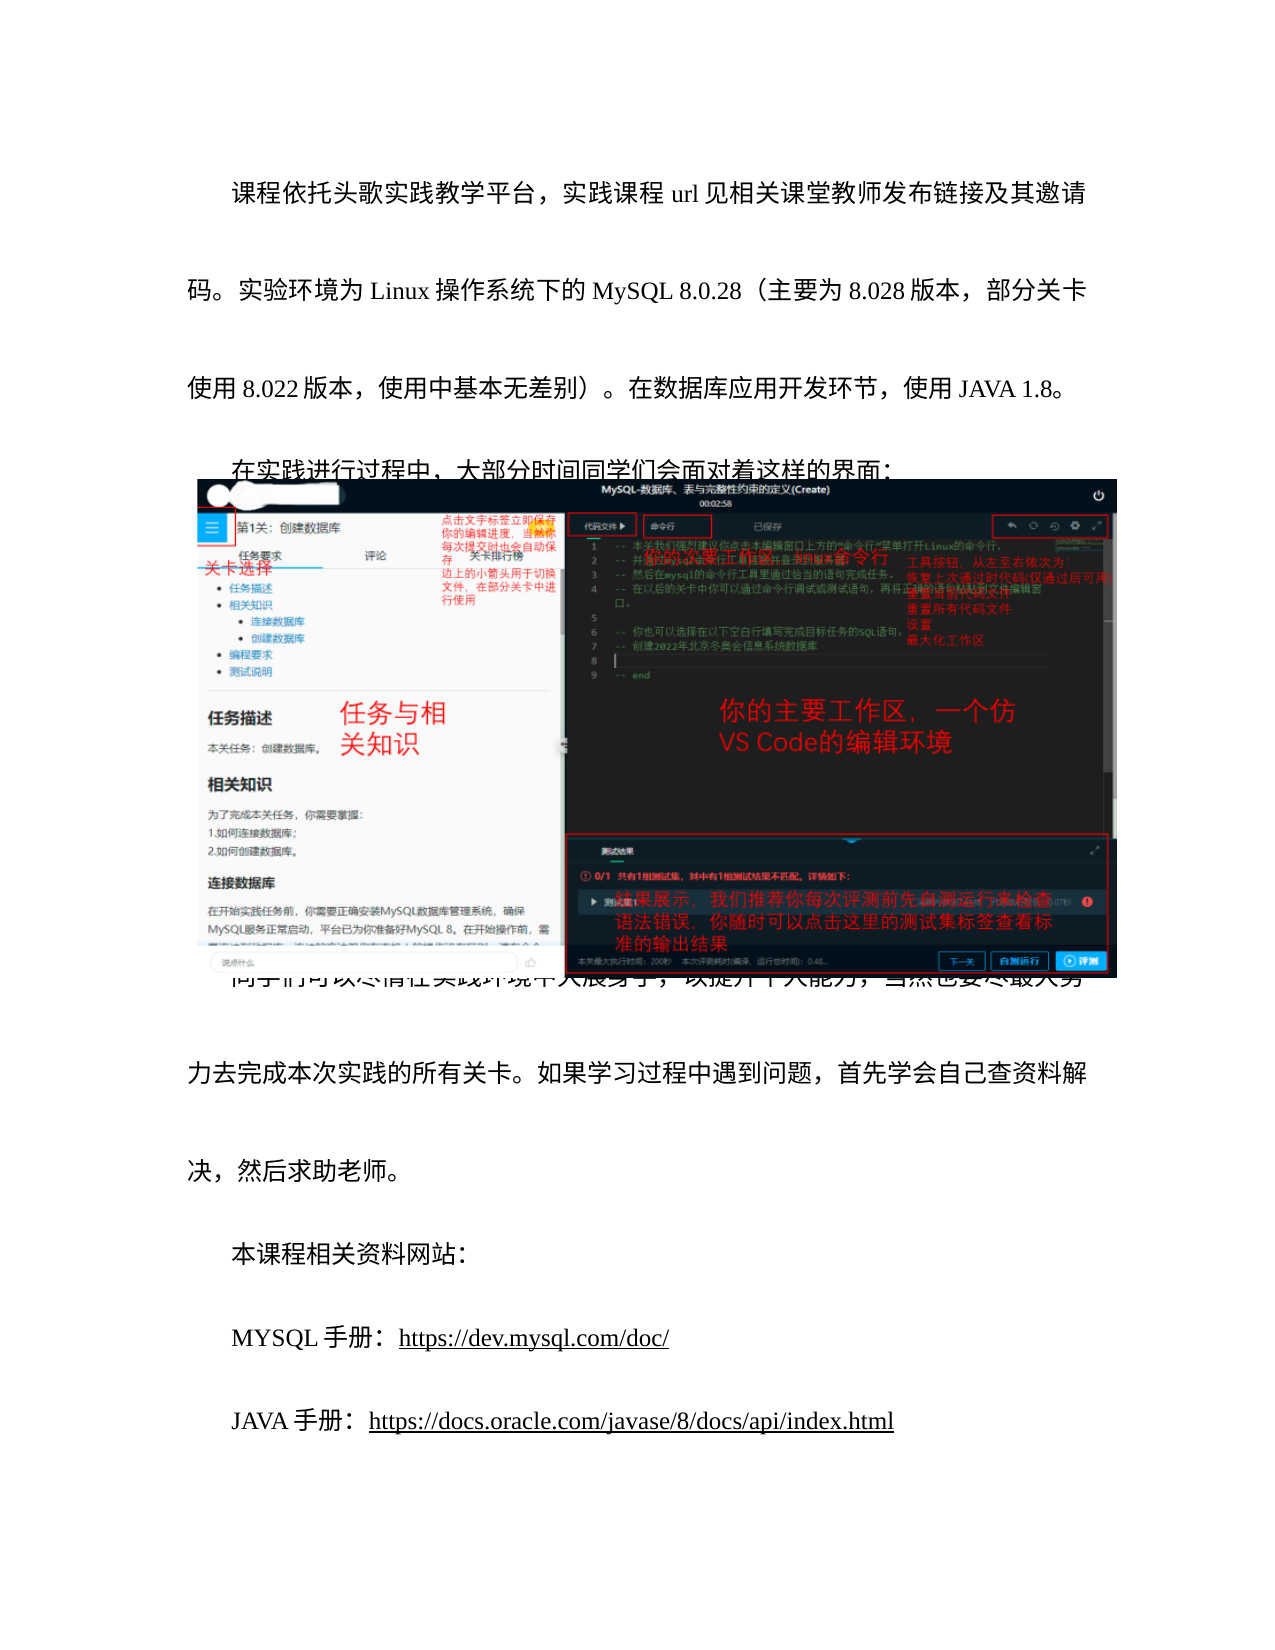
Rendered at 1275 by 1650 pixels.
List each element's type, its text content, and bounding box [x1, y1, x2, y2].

picture [197, 479, 1117, 978]
text MYSQL手册：https://dev.mysql.com/doc/ [187, 1303, 1087, 1368]
text 同学们可以尽情在实践环境中大展身手，以提升个人能力，当然也要尽最大努力去完成本次实践的所有关卡。如果学习过程中遇到问题，首先学会自己查资料解决，然后求助老师。 [187, 942, 1087, 1202]
text 在实践进行过程中，大部分时间同学们会面对着这样的界面： [187, 437, 1087, 502]
text JAVA手册：https://docs.oracle.com/javase/8/docs/api/index.html [187, 1386, 1087, 1451]
text 课程依托头歌实践教学平台，实践课程url见相关课堂教师发布链接及其邀请码。实验环境为Linux操作系统下的MySQL 8.0.28（主要为8.028版本，部分关卡使用8.022版本，使用中基本无差别）。在数据库应用开发环节，使用JAVA 1.8。 [187, 159, 1087, 419]
text 本课程相关资料网站： [187, 1220, 1087, 1285]
